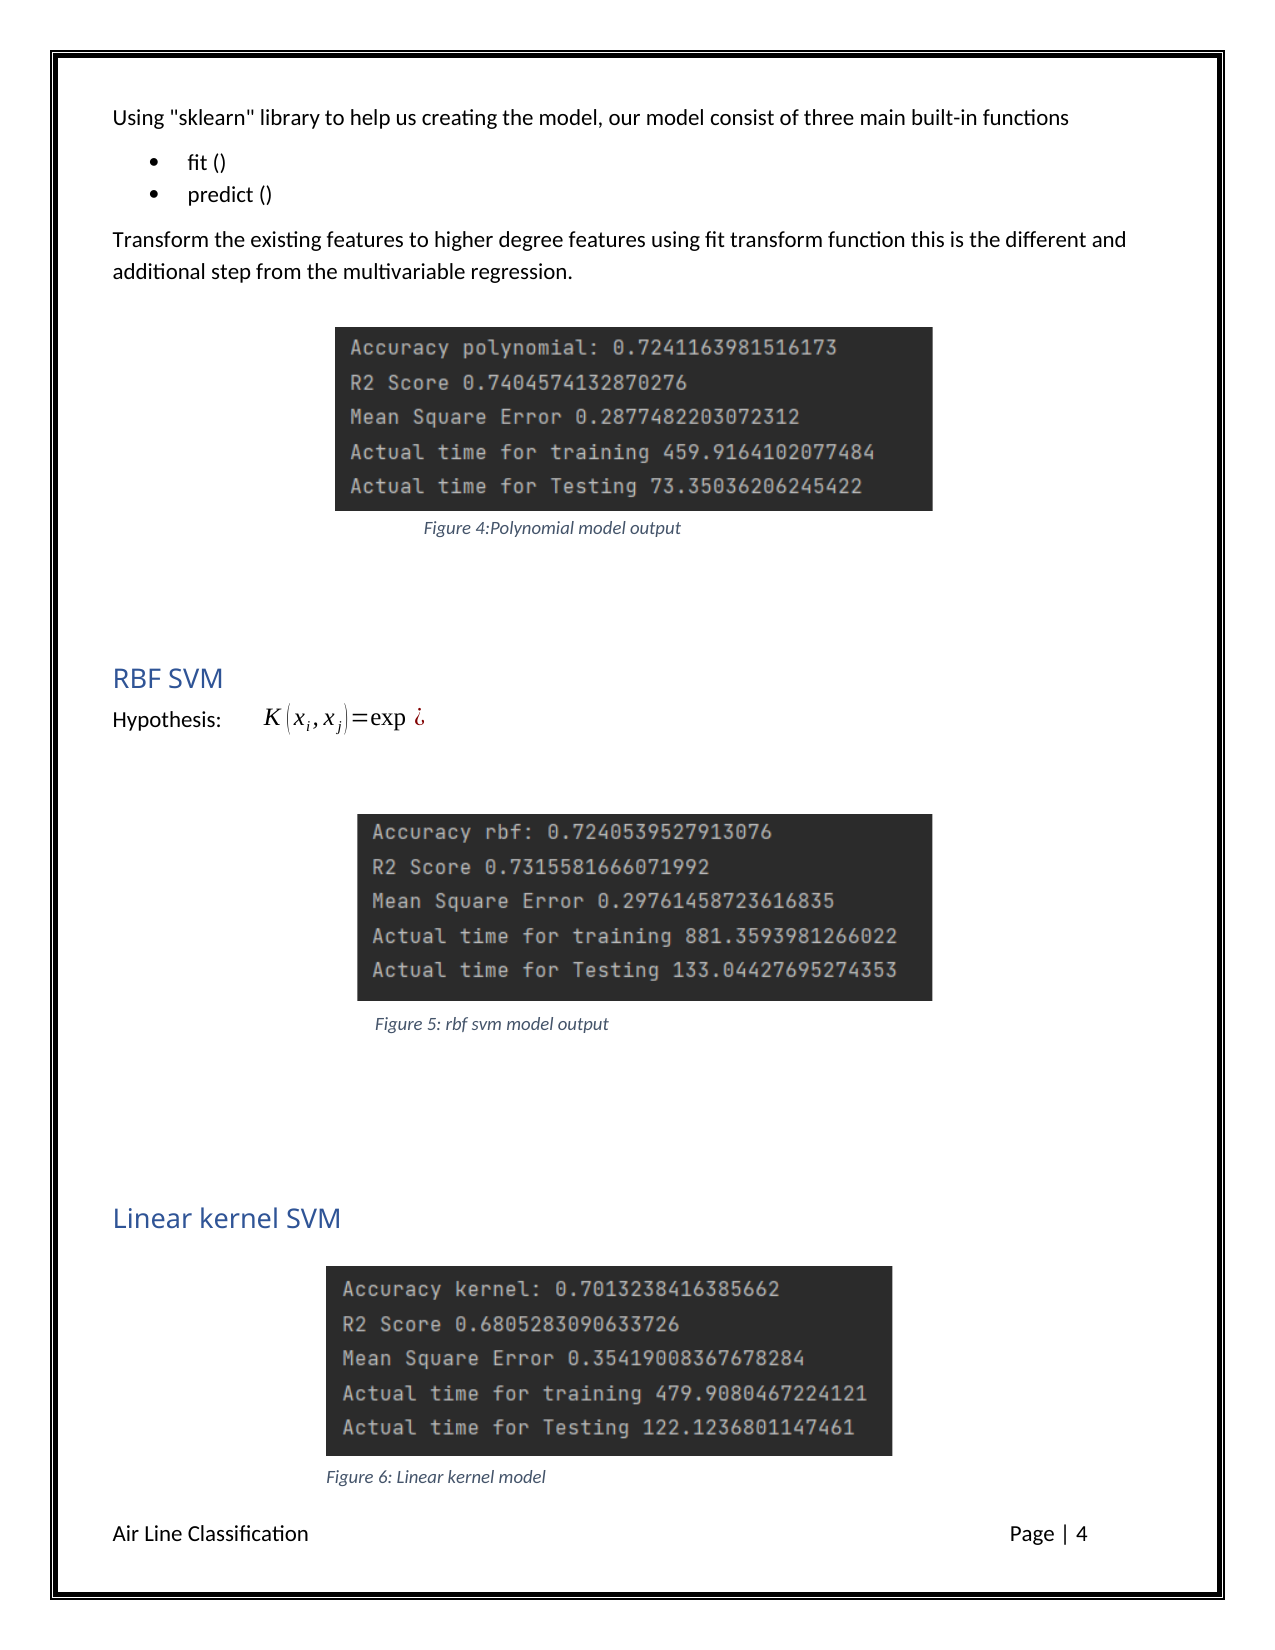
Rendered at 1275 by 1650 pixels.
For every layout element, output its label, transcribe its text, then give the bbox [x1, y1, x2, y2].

subtitle Linear kernel SVM [112, 1200, 1162, 1237]
text Transform the existing features to higher degree features using fit transform function this is the different and additional step from the multivariable regression. [112, 225, 1162, 285]
picture [335, 327, 933, 511]
text Using "sklearn" library to help us creating the model, our model consist of three main built-in functions [112, 103, 1162, 131]
picture [326, 1266, 893, 1456]
picture [357, 814, 933, 1001]
list fit () [150, 148, 1162, 176]
list predict () [150, 180, 1162, 208]
subtitle RBF SVM [112, 659, 1162, 696]
text Hypothesis: [112, 701, 1162, 736]
